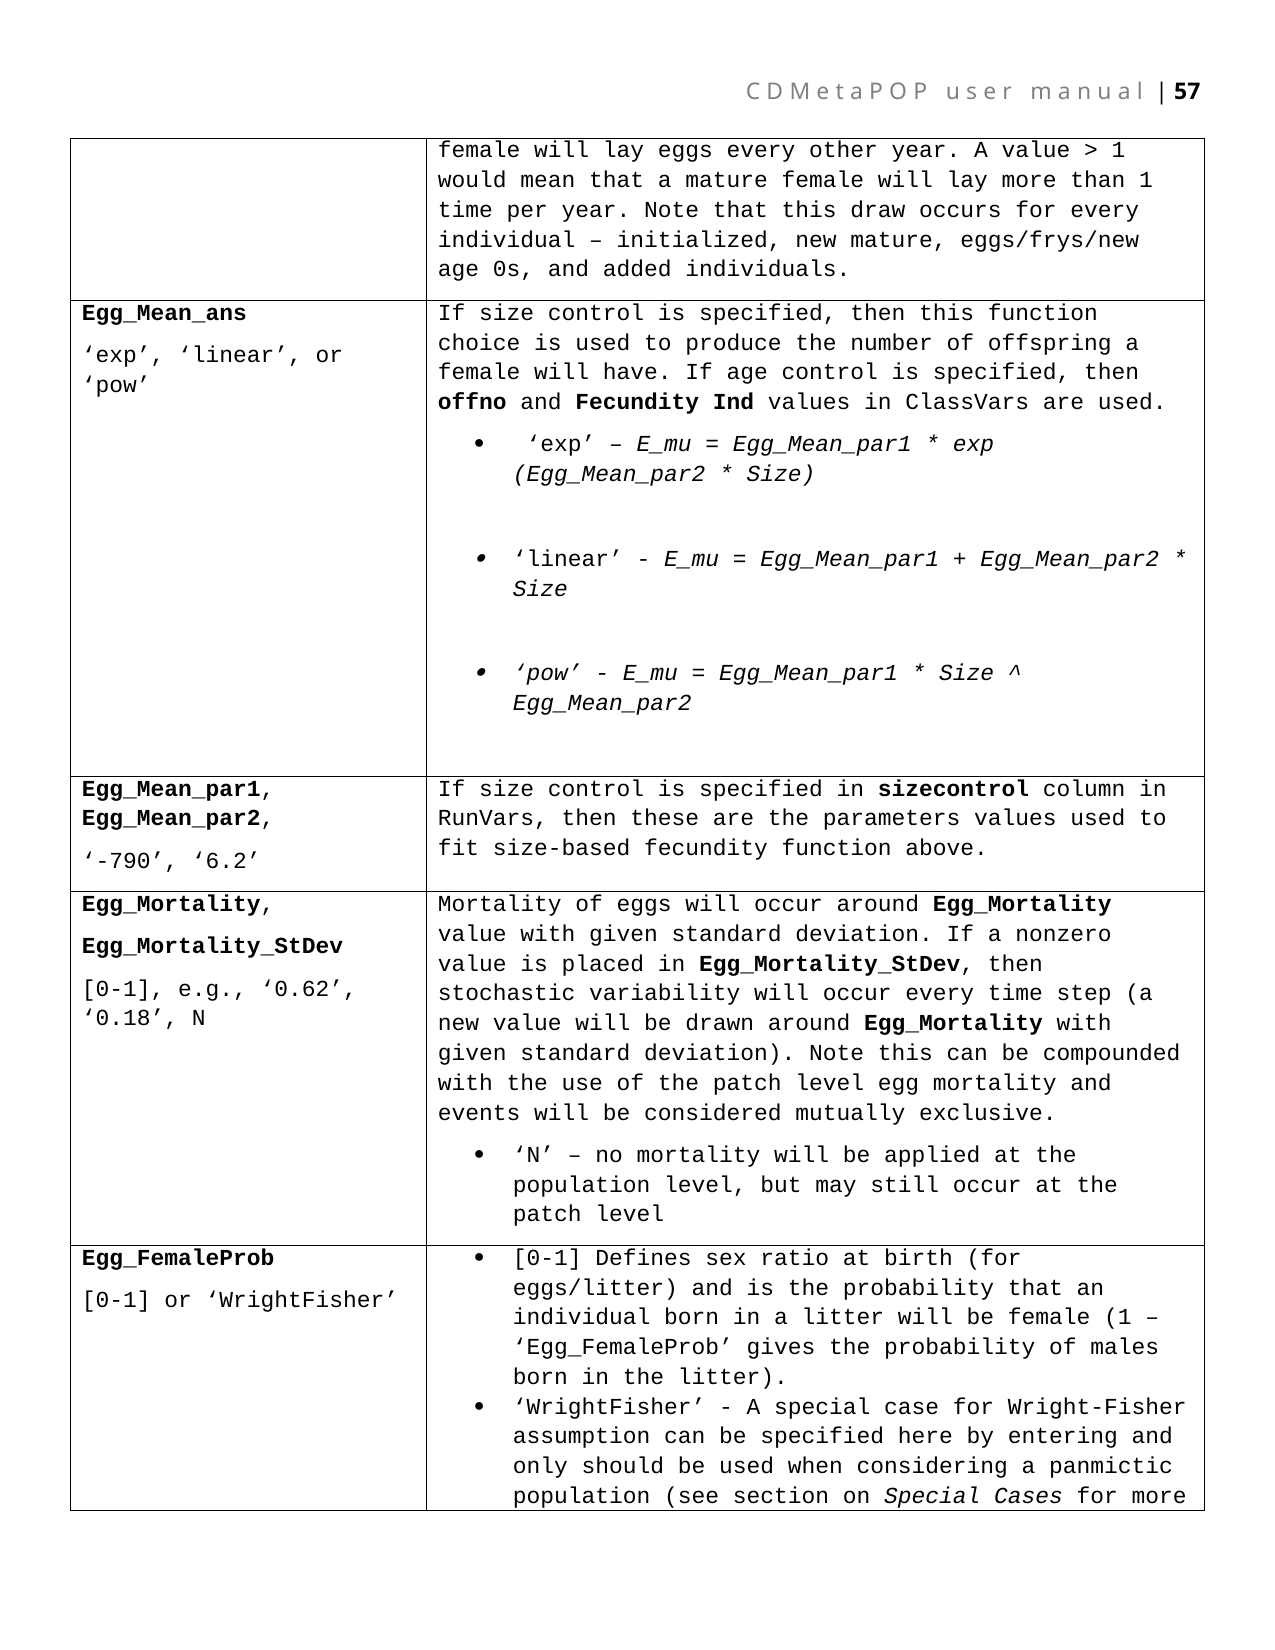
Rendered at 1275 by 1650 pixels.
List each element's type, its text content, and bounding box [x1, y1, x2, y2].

table_cell If size control is specified, then this function choice is used to produce the number of offspring a female will have. If age control is specified, then offno and Fecundity Ind values in ClassVars are used. ‘exp’ – E_mu = Egg_Mean_par1 * exp (Egg_Mean_par2 * Size) ‘linear’ - E_mu = Egg_Mean_par1 + Egg_Mean_par2 * Size ‘pow’ - E_mu = Egg_Mean_par1 * Size ^ Egg_Mean_par2 [427, 301, 1204, 776]
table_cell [71, 139, 426, 300]
table_cell If size control is specified in sizecontrol column in RunVars, then these are the parameters values used to fit size-based fecundity function above. [427, 777, 1204, 891]
table_cell Egg_Mean_ans ‘exp’, ‘linear’, or ‘pow’ [71, 301, 426, 776]
table_cell Egg_Mean_par1, Egg_Mean_par2, ‘-790’, ‘6.2’ [71, 777, 426, 891]
table_cell Mortality of eggs will occur around Egg_Mortality value with given standard deviation. If a nonzero value is placed in Egg_Mortality_StDev, then stochastic variability will occur every time step (a new value will be drawn around Egg_Mortality with given standard deviation). Note this can be compounded with the use of the patch level egg mortality and events will be considered mutually exclusive. ‘N’ – no mortality will be applied at the population level, but may still occur at the patch level [427, 892, 1204, 1245]
table_cell Egg_Mortality, Egg_Mortality_StDev [0-1], e.g., ‘0.62’, ‘0.18’, N [71, 892, 426, 1245]
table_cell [71, 1246, 426, 1510]
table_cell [427, 1246, 1204, 1510]
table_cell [427, 139, 1204, 300]
